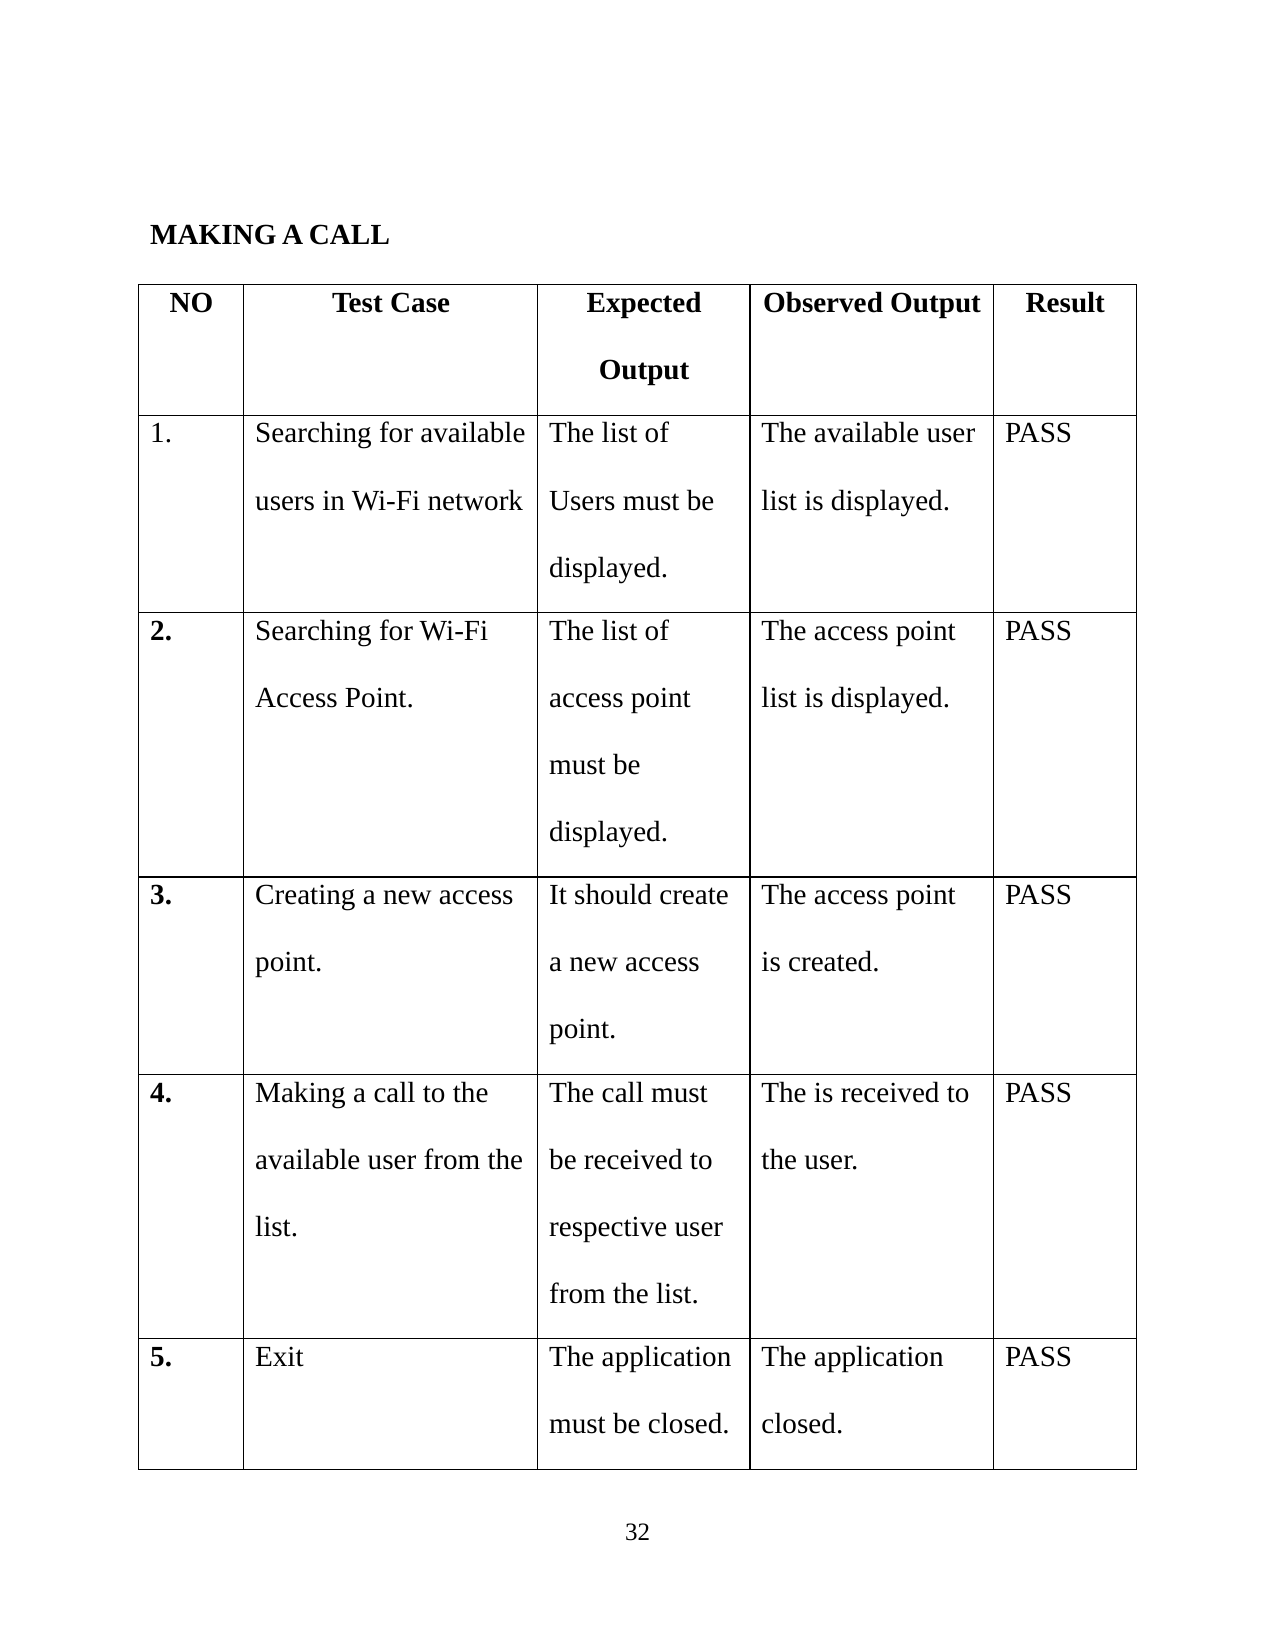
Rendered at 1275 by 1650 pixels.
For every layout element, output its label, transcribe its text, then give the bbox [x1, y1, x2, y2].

table_cell It should create a new access point. [538, 878, 749, 1074]
table_cell Making a call to the available user from the list. [244, 1075, 537, 1338]
table_cell Exit [244, 1339, 537, 1468]
table_cell PASS [994, 878, 1136, 1074]
table_cell The list of access point must be displayed. [538, 613, 749, 876]
table_cell PASS [994, 416, 1136, 612]
text MAKING A CALL [150, 217, 1125, 251]
table_cell The access point list is displayed. [751, 613, 993, 876]
table_cell 2. [139, 613, 243, 876]
table_cell The application must be closed. [538, 1339, 749, 1468]
table_cell Creating a new access point. [244, 878, 537, 1074]
table_header Test Case [244, 285, 537, 414]
table_cell The list of Users must be displayed. [538, 416, 749, 612]
table_cell 4. [139, 1075, 243, 1338]
table_cell The is received to the user. [751, 1075, 993, 1338]
table_header NO [139, 285, 243, 414]
table_cell Searching for available users in Wi-Fi network [244, 416, 537, 612]
table_cell PASS [994, 1339, 1136, 1468]
table_cell 3. [139, 878, 243, 1074]
table_header Result [994, 285, 1136, 414]
table_cell The access point is created. [751, 878, 993, 1074]
table_cell 1. [139, 416, 243, 612]
table_cell PASS [994, 613, 1136, 876]
table_cell PASS [994, 1075, 1136, 1338]
table_header Expected Output [538, 285, 749, 414]
table_cell The available user list is displayed. [751, 416, 993, 612]
table_cell The application closed. [751, 1339, 993, 1468]
table_cell The call must be received to respective user from the list. [538, 1075, 749, 1338]
table_cell 5. [139, 1339, 243, 1468]
table_header Observed Output [751, 285, 993, 414]
table_cell Searching for Wi-Fi Access Point. [244, 613, 537, 876]
